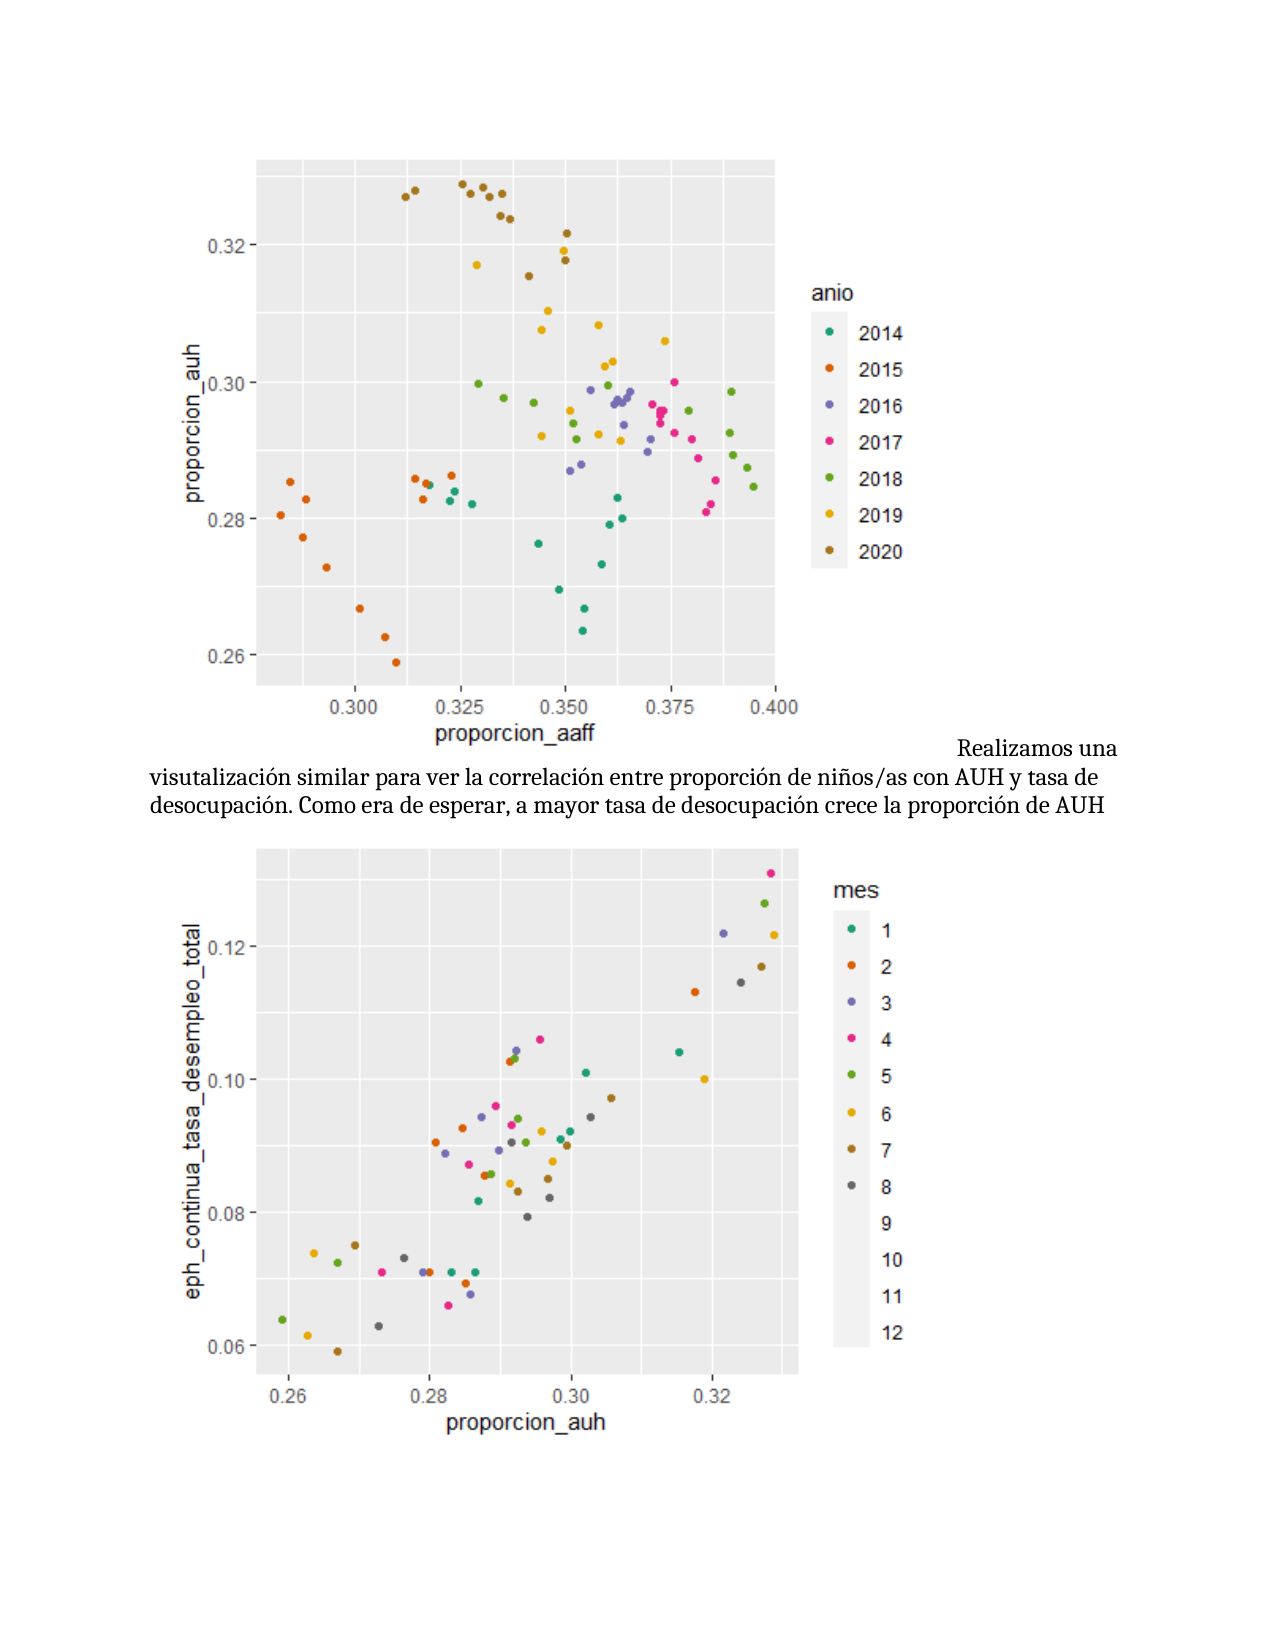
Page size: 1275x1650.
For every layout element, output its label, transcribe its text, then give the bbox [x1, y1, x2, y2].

picture [168, 838, 927, 1446]
picture [168, 150, 927, 757]
